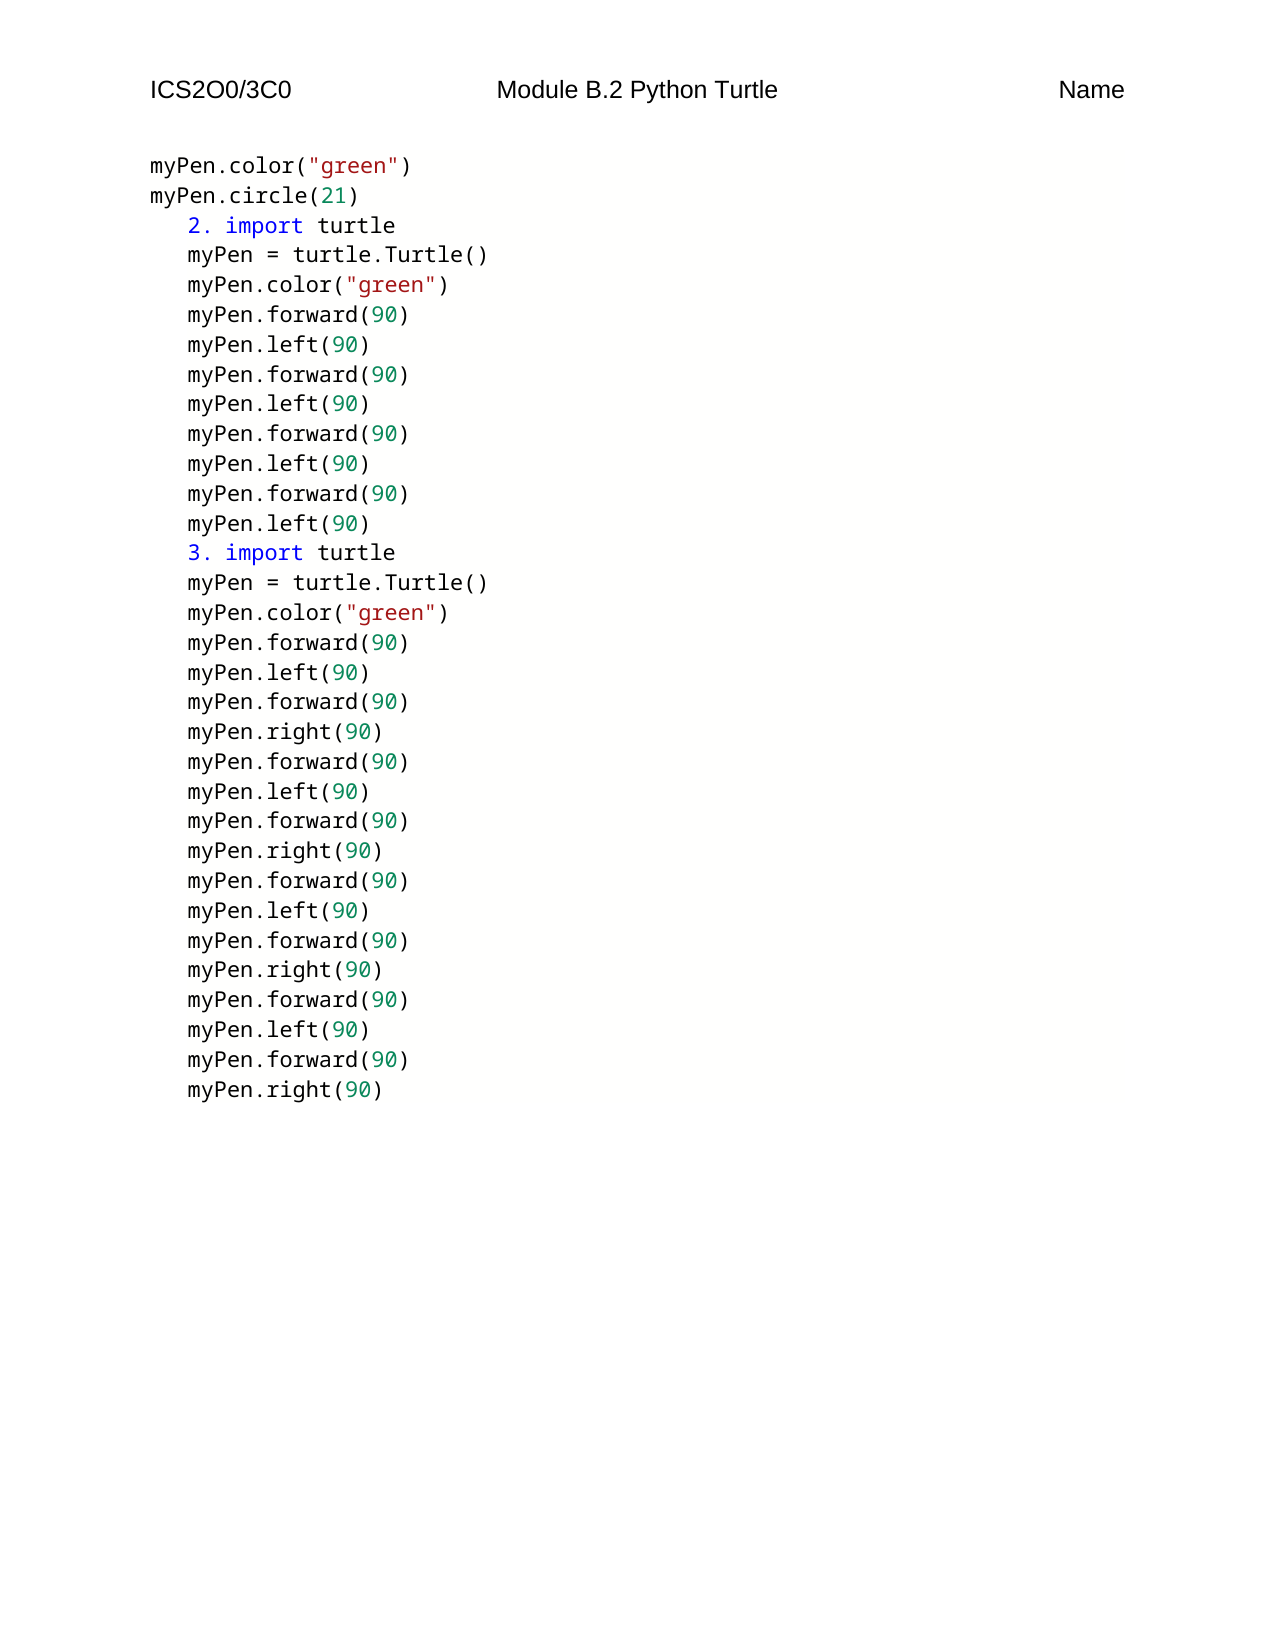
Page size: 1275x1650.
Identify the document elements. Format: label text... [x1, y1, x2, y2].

text myPen.right(90) [187, 954, 1125, 984]
text myPen.forward(90) [187, 805, 1125, 835]
text myPen.forward(90) [187, 746, 1125, 776]
text myPen.forward(90) [187, 358, 1125, 388]
text myPen.forward(90) [187, 924, 1125, 954]
text myPen = turtle.Turtle() [187, 567, 1125, 597]
text myPen.right(90) [187, 716, 1125, 746]
text myPen.left(90) [187, 388, 1125, 418]
text myPen.forward(90) [187, 984, 1125, 1014]
text myPen.forward(90) [187, 299, 1125, 329]
text myPen.left(90) [187, 329, 1125, 358]
list import turtle [187, 209, 1125, 239]
text myPen.forward(90) [187, 627, 1125, 656]
text myPen.left(90) [187, 656, 1125, 686]
text myPen.forward(90) [187, 686, 1125, 716]
text myPen.left(90) [187, 448, 1125, 478]
list import turtle [187, 537, 1125, 567]
text myPen.circle(21) [150, 180, 1125, 209]
text myPen.forward(90) [187, 478, 1125, 507]
text myPen.forward(90) [187, 418, 1125, 448]
text myPen.forward(90) [187, 865, 1125, 895]
text myPen.right(90) [187, 1073, 1125, 1103]
text myPen.forward(90) [187, 1044, 1125, 1073]
text myPen.left(90) [187, 1014, 1125, 1044]
text myPen.right(90) [187, 835, 1125, 865]
text myPen.left(90) [187, 776, 1125, 805]
text myPen.color("green") [187, 597, 1125, 627]
text myPen.color("green") [187, 269, 1125, 299]
text myPen.left(90) [187, 507, 1125, 537]
text myPen = turtle.Turtle() [187, 239, 1125, 269]
text myPen.left(90) [187, 895, 1125, 924]
text myPen.color("green") [150, 150, 1125, 180]
